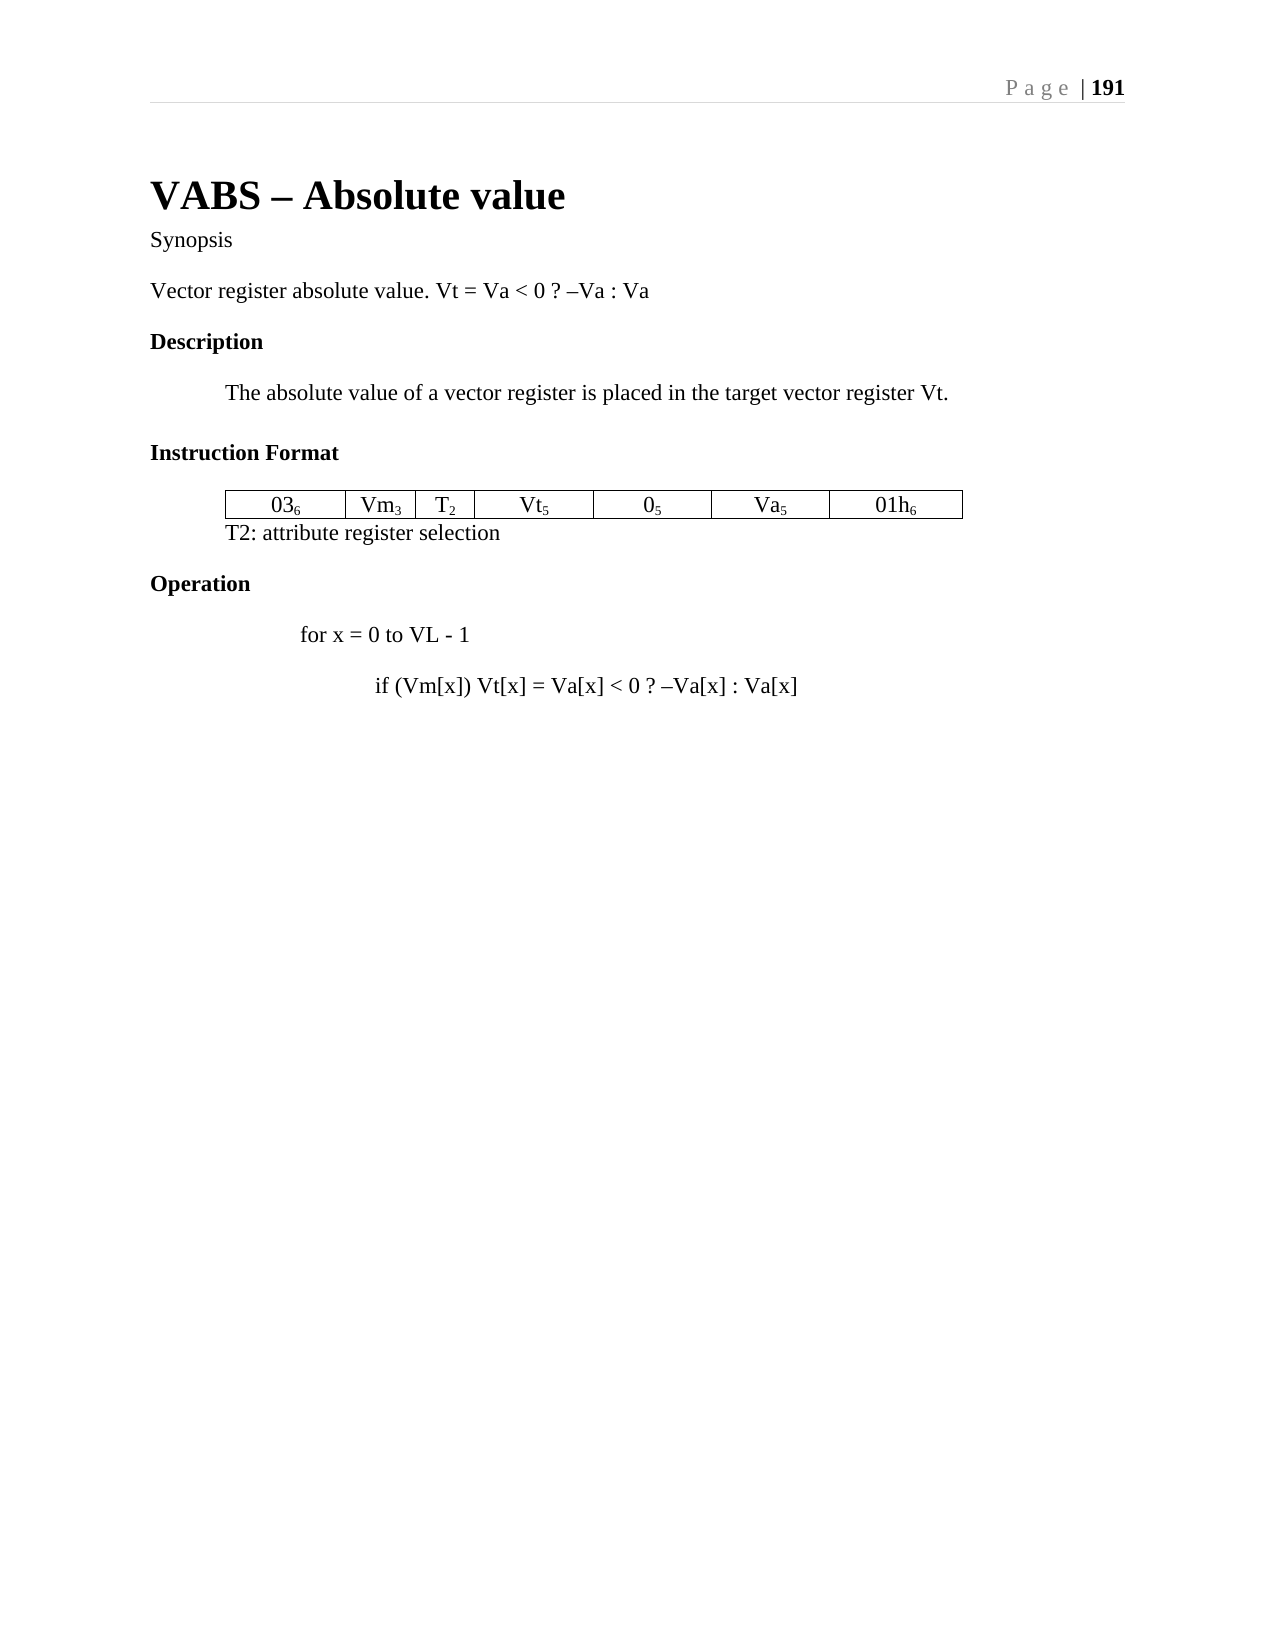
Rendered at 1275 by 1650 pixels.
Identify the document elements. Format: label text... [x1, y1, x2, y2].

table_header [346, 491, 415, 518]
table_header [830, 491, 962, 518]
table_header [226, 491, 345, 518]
text Synopsis [150, 226, 1125, 252]
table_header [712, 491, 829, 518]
text Description [150, 328, 1125, 354]
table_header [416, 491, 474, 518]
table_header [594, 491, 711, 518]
text Instruction Format [150, 439, 1125, 466]
text The absolute value of a vector register is placed in the target vector register Vt. [225, 379, 1125, 405]
text Vector register absolute value. Vt = Va < 0 ? –Va : Va [150, 277, 1125, 303]
text Operation [150, 570, 1125, 596]
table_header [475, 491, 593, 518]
text for x = 0 to VL - 1 [225, 621, 1125, 647]
text if (Vm[x]) Vt[x] = Va[x] < 0 ? –Va[x] : Va[x] [300, 672, 1125, 698]
subtitle VABS – Absolute value [150, 171, 1125, 219]
text T2: attribute register selection [150, 519, 1125, 545]
